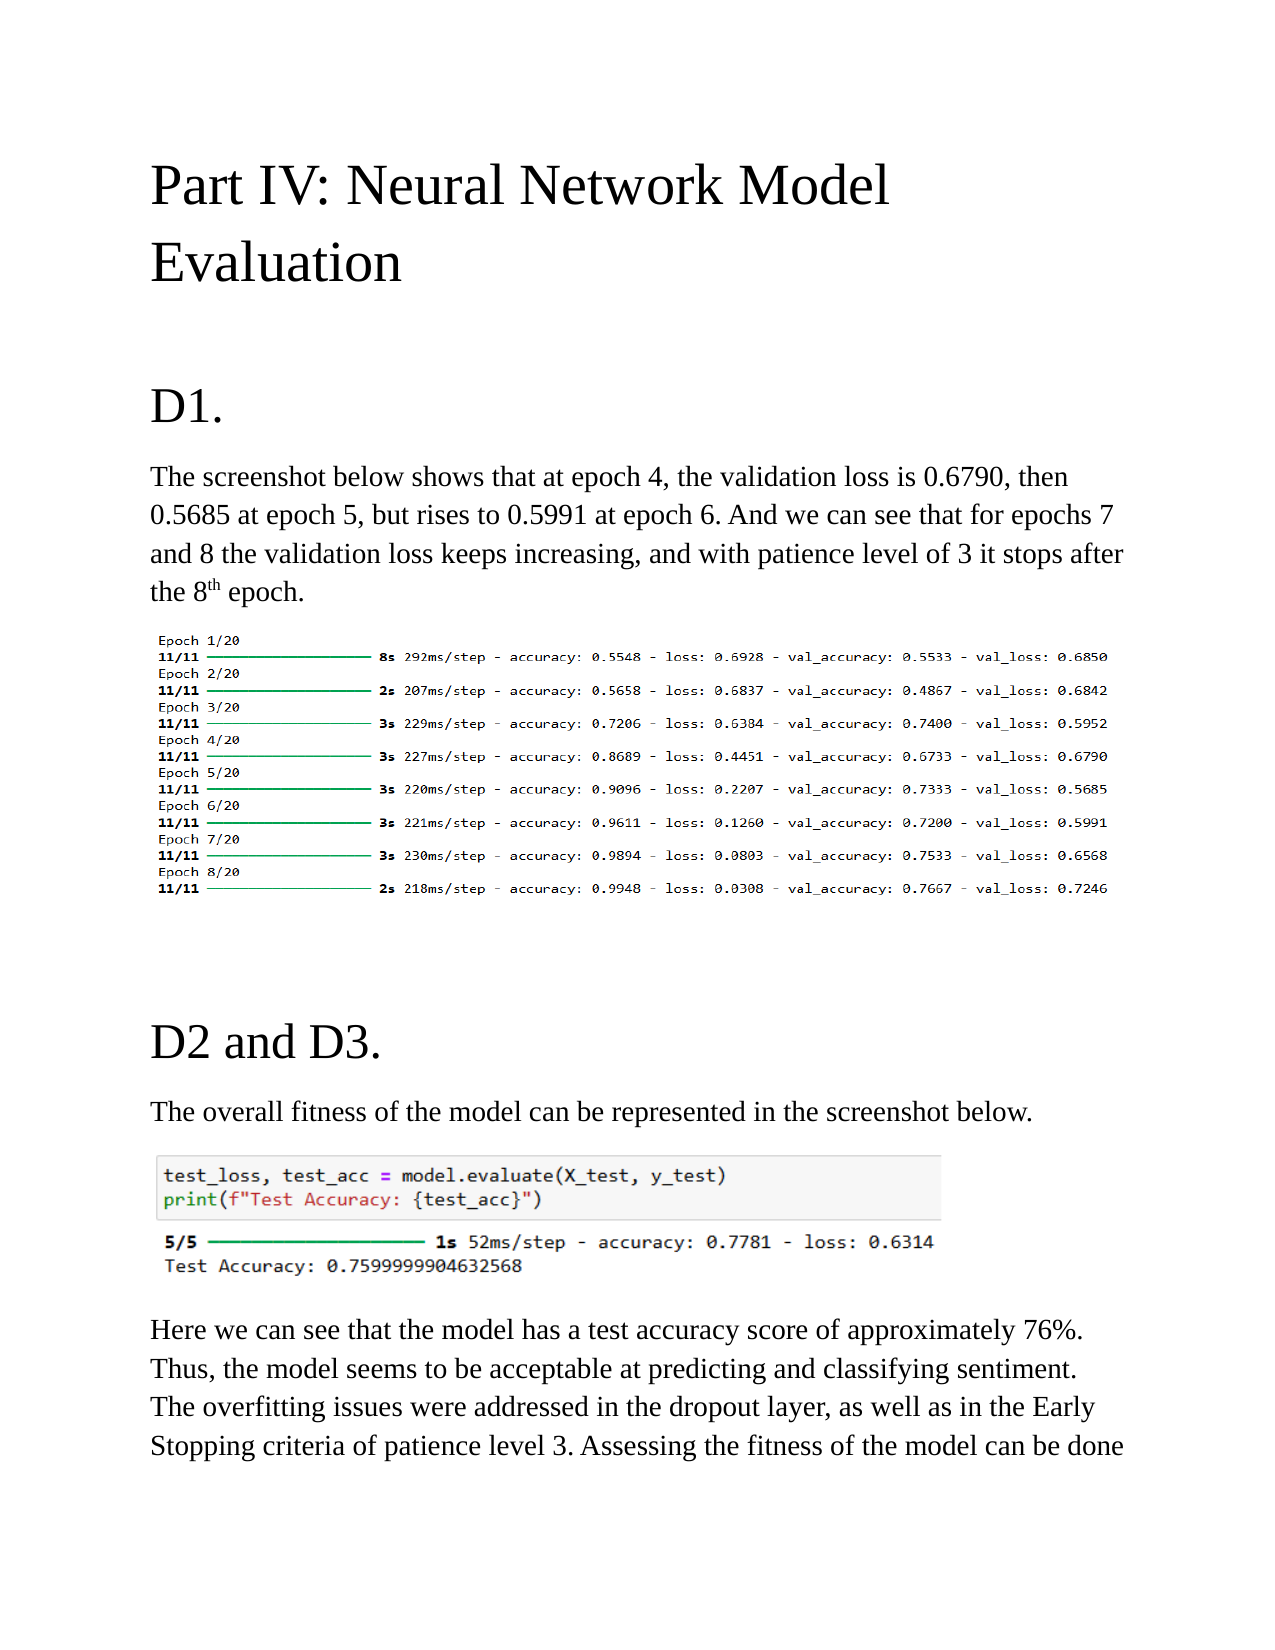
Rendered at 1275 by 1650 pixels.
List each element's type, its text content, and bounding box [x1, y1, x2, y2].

text Part IV: Neural Network Model Evaluation [150, 150, 1125, 294]
text The overall fitness of the model can be represented in the screenshot below. [150, 1094, 1125, 1128]
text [150, 1312, 1125, 1462]
picture [150, 1149, 942, 1291]
picture [150, 629, 1125, 907]
text D1. [150, 376, 1125, 433]
text D2 and D3. [150, 1012, 1125, 1069]
text The screenshot below shows that at epoch 4, the validation loss is 0.6790, then 0.5685 at epoch 5, but rises to 0.5991 at epoch 6. And we can see that for epochs 7 and 8 the validation loss keeps increasing, and with patience level of 3 it stops after the 8th epoch. [150, 459, 1125, 608]
